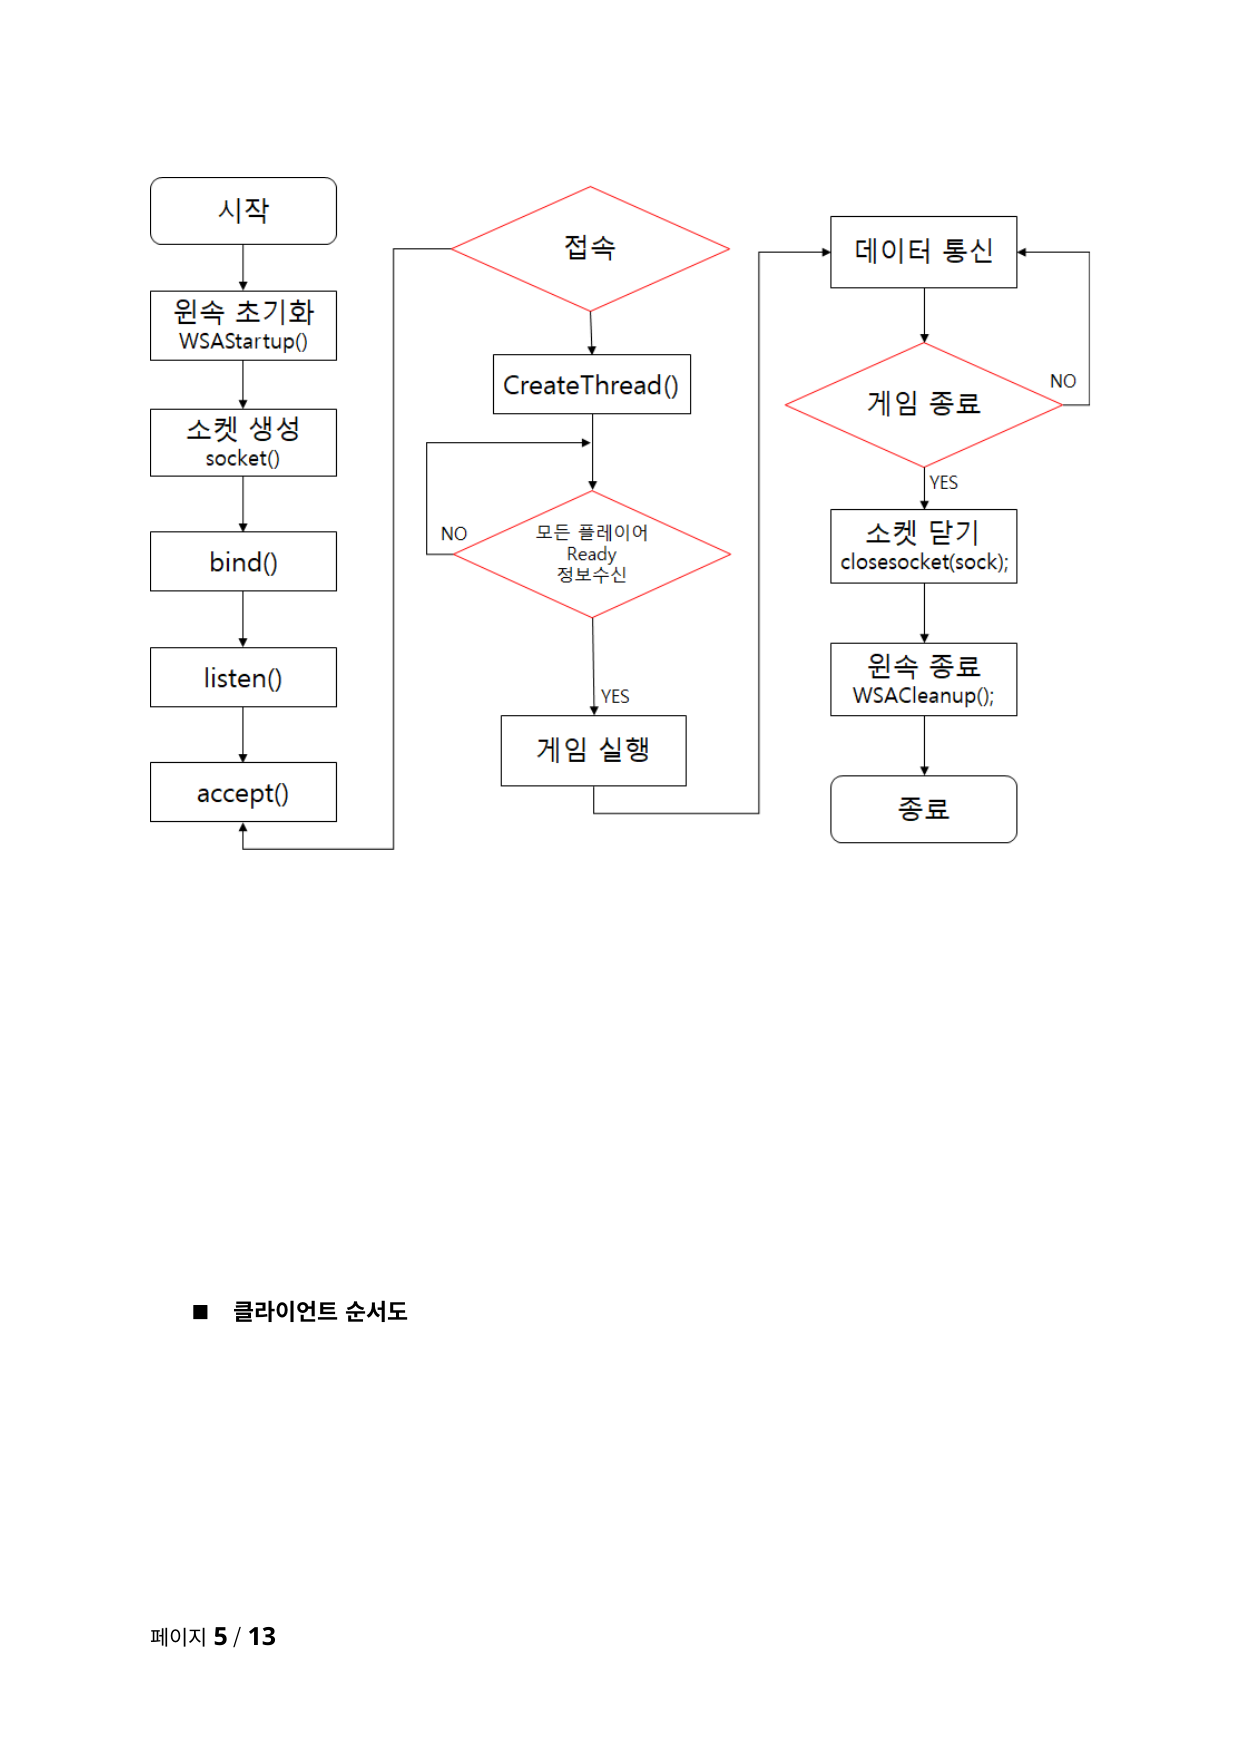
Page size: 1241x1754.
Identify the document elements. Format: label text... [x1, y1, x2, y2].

picture [150, 177, 1091, 850]
list 클라이언트 순서도 [192, 1294, 1090, 1327]
